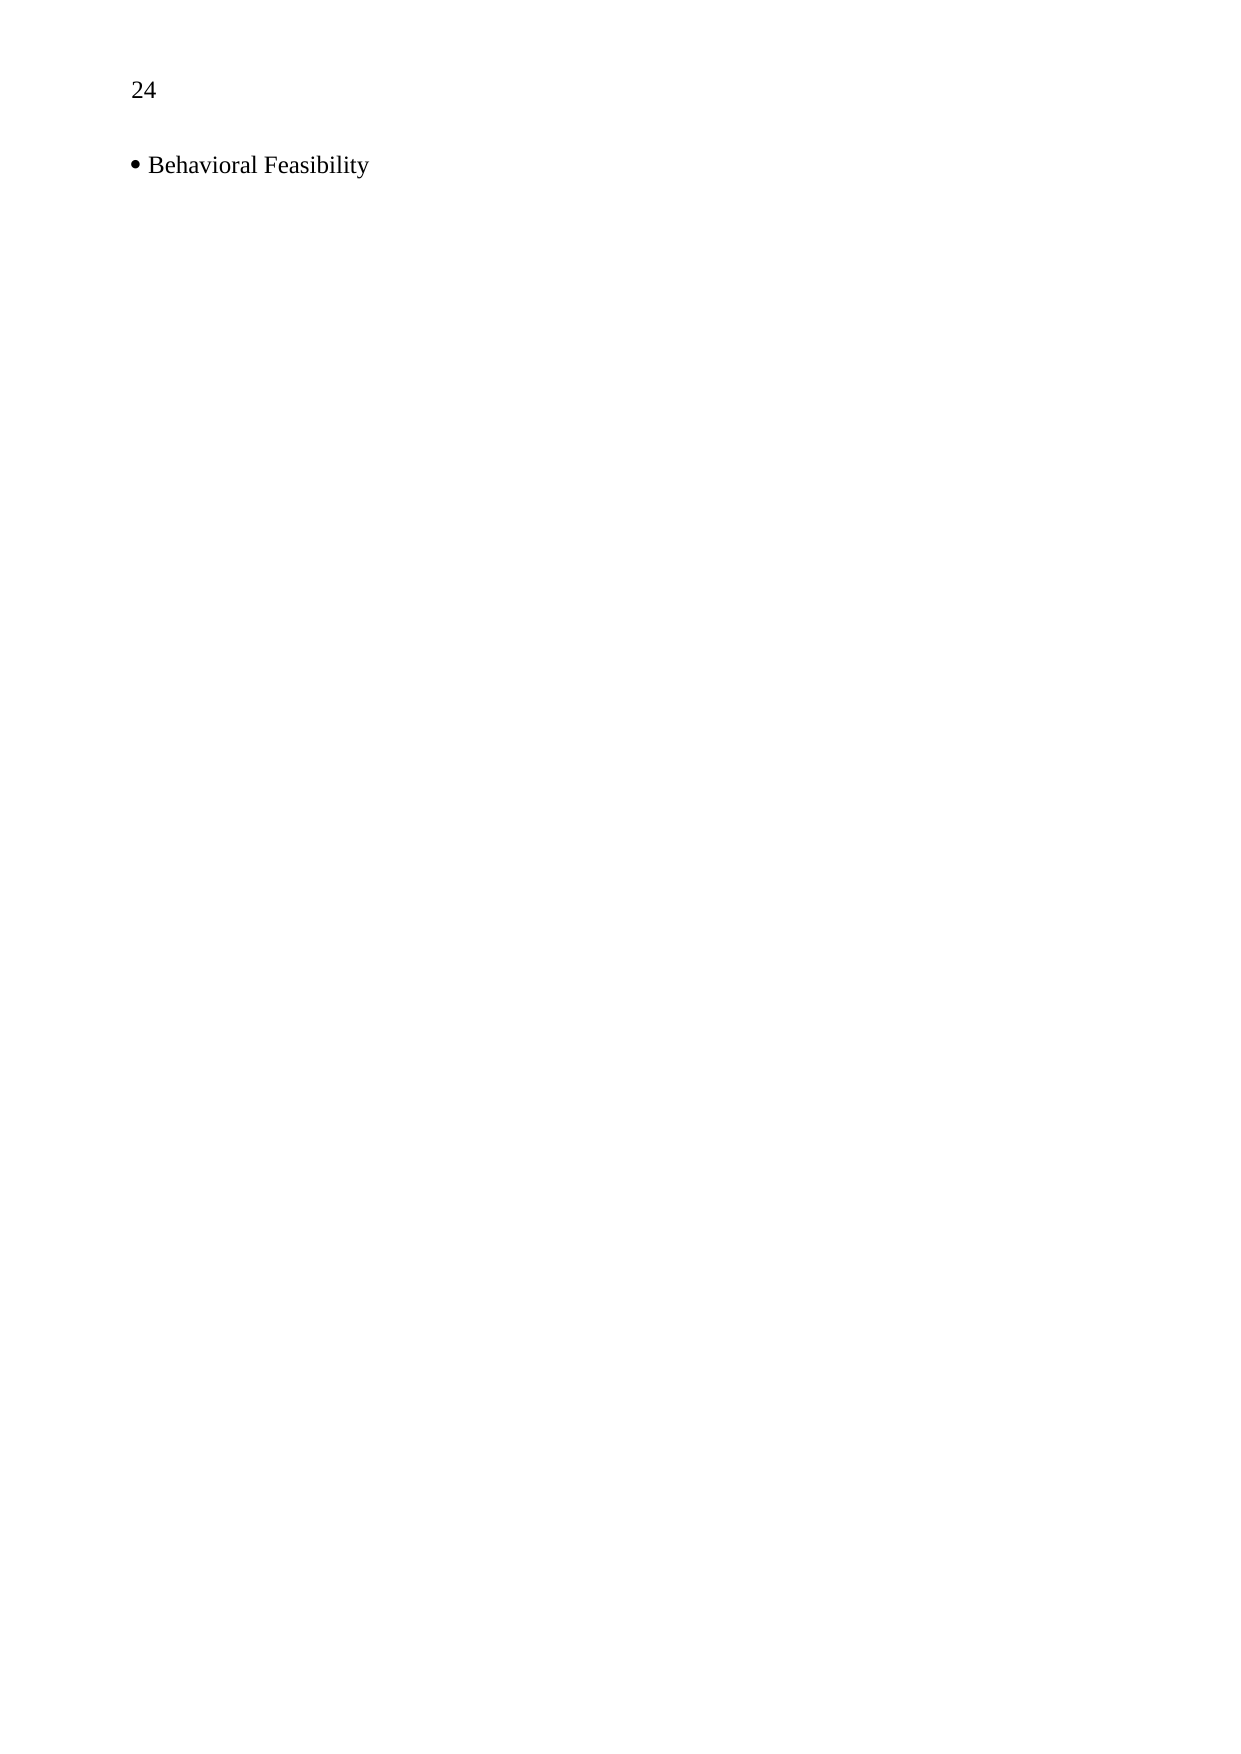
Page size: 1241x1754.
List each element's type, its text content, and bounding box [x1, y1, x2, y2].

text Behavioral Feasibility [131, 150, 1103, 179]
